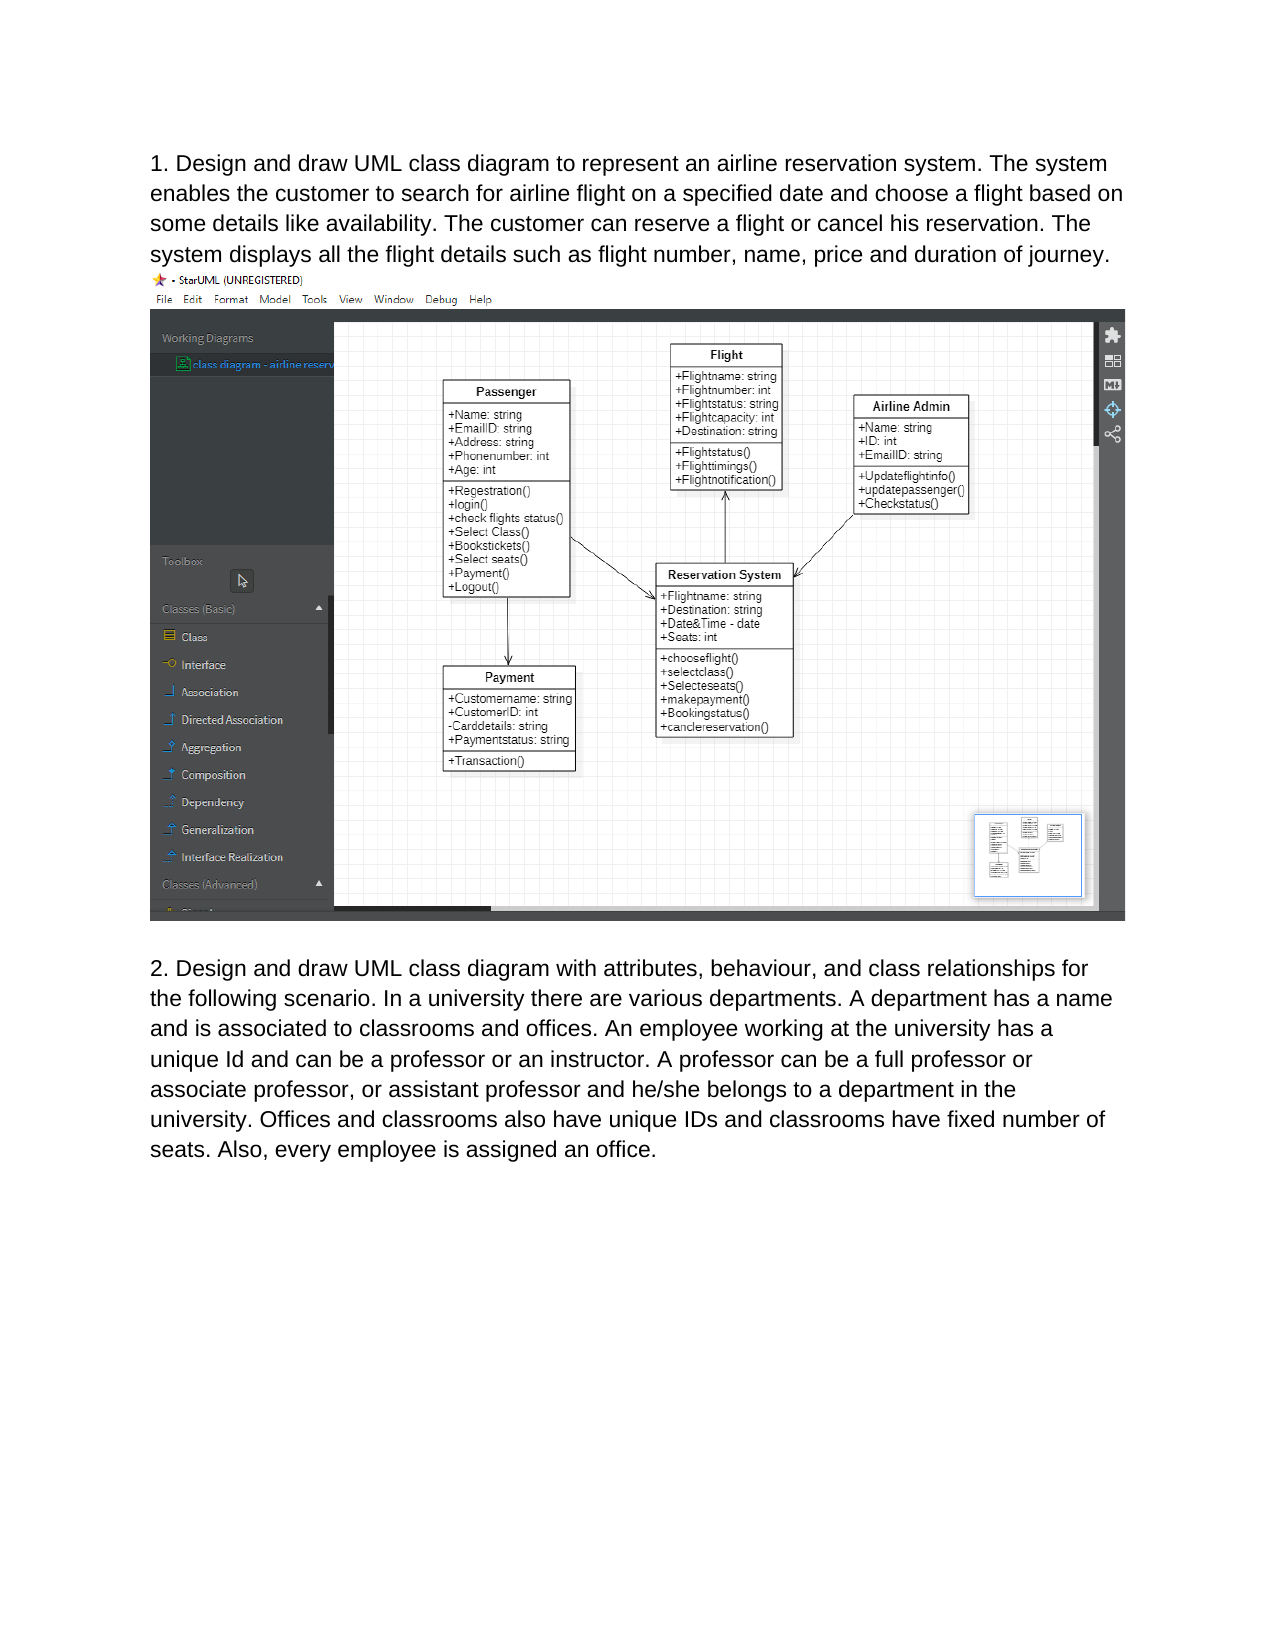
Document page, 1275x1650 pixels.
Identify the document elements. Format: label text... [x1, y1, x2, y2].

text 1. Design and draw UML class diagram to represent an airline reservation system. The system enables the customer to search for airline flight on a specified date and choose a flight based on some details like availability. The customer can reserve a flight or cancel his reservation. The system displays all the flight details such as flight number, name, price and duration of journey. [150, 150, 1125, 267]
picture [150, 270, 1125, 921]
text 2. Design and draw UML class diagram with attributes, behaviour, and class relationships for the following scenario. In a university there are various departments. A department has a name and is associated to classrooms and offices. An employee working at the university has a unique Id and can be a professor or an instructor. A professor can be a full professor or associate professor, or assistant professor and he/she belongs to a department in the university. Offices and classrooms also have unique IDs and classrooms have fixed number of seats. Also, every employee is assigned an office. [150, 955, 1125, 1162]
